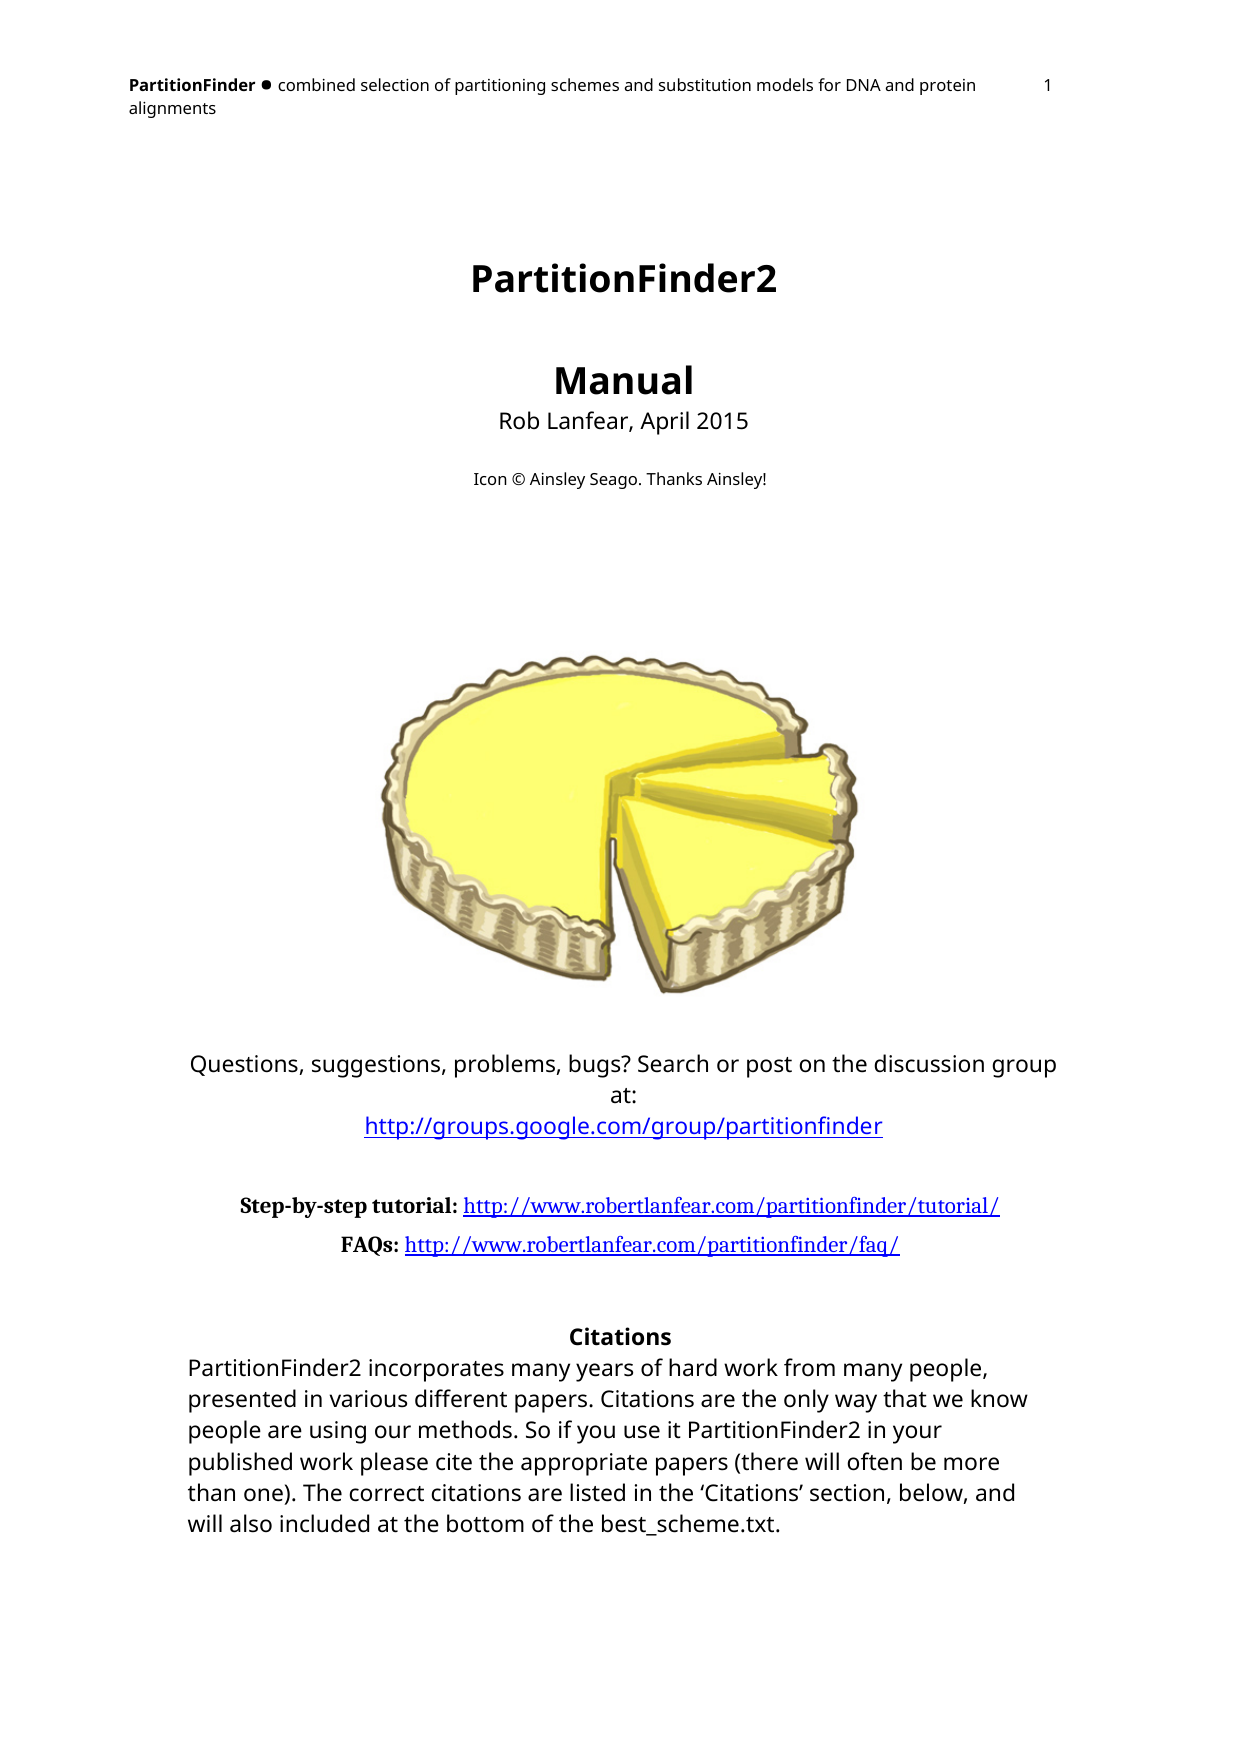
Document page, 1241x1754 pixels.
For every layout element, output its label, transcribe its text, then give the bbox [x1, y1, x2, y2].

text Questions, suggestions, problems, bugs? Search or post on the discussion group at: [187, 897, 1059, 1110]
text Icon © Ainsley Seago. Thanks Ainsley! [187, 468, 1053, 490]
text PartitionFinder2 incorporates many years of hard work from many people, presented in various different papers. Citations are the only way that we know people are using our methods. So if you use it PartitionFinder2 in your published work please cite the appropriate papers (there will often be more than one). The correct citations are listed in the ‘Citations’ section, below, and will also included at the bottom of the best_scheme.txt. [187, 1352, 1053, 1539]
text http://groups.google.com/group/partitionfinder [187, 1110, 1059, 1142]
text PartitionFinder2 [187, 252, 1059, 303]
text Rob Lanfear, April 2015 [187, 405, 1059, 436]
text FAQs: http://www.robertlanfear.com/partitionfinder/faq/ [187, 1232, 1053, 1258]
text Step-by-step tutorial: http://www.robertlanfear.com/partitionfinder/tutorial/ [187, 1193, 1053, 1219]
text Manual [187, 354, 1059, 405]
picture [308, 600, 950, 1048]
text Citations [187, 1321, 1053, 1352]
